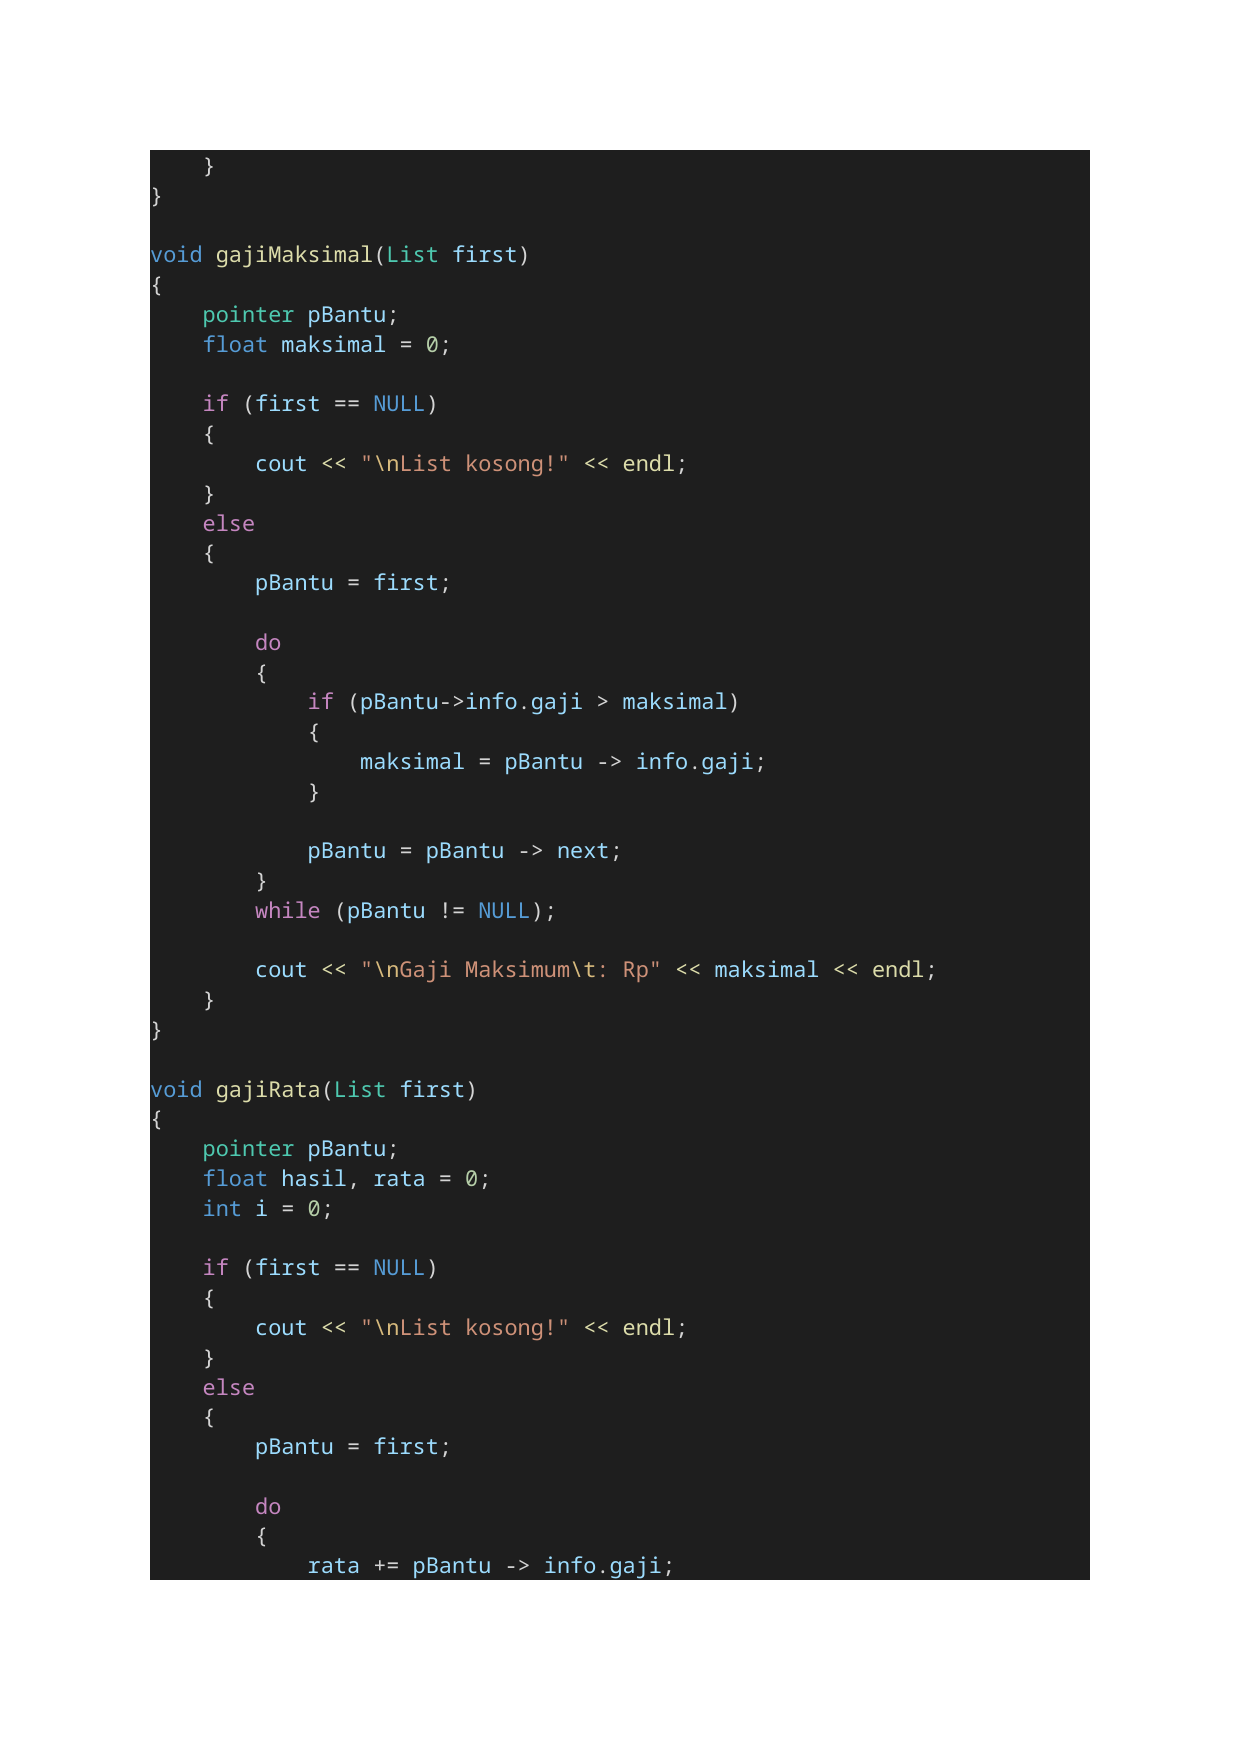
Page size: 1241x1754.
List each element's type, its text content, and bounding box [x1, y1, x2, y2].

text cout << "\nGaji Maksimum\t: Rp" << maksimal << endl; [150, 954, 1090, 984]
text rata += pBantu -> info.gaji; [150, 1550, 1090, 1580]
text do [150, 1491, 1090, 1520]
text { [150, 716, 1090, 746]
text } [150, 180, 1090, 209]
text else [150, 1371, 1090, 1401]
text cout << "\nList kosong!" << endl; [150, 1312, 1090, 1342]
text cout << "\nList kosong!" << endl; [150, 448, 1090, 478]
text { [150, 1401, 1090, 1431]
text { [150, 1103, 1090, 1133]
text } [150, 150, 1090, 180]
text } [150, 1342, 1090, 1371]
text if (pBantu->info.gaji > maksimal) [150, 686, 1090, 716]
text pBantu = pBantu -> next; [150, 835, 1090, 865]
text float hasil, rata = 0; [150, 1163, 1090, 1193]
text { [150, 1520, 1090, 1550]
text pointer pBantu; [150, 1133, 1090, 1163]
text } [150, 1014, 1090, 1044]
text do [150, 627, 1090, 656]
text } [150, 478, 1090, 507]
text while (pBantu != NULL); [150, 895, 1090, 924]
text } [150, 984, 1090, 1014]
text maksimal = pBantu -> info.gaji; [150, 746, 1090, 776]
text { [150, 537, 1090, 567]
text int i = 0; [150, 1193, 1090, 1222]
text pBantu = first; [150, 1431, 1090, 1461]
text if (first == NULL) [150, 388, 1090, 418]
text void gajiRata(List first) [150, 1073, 1090, 1103]
text { [150, 269, 1090, 299]
text float maksimal = 0; [150, 329, 1090, 358]
text { [150, 1282, 1090, 1312]
text if (first == NULL) [150, 1252, 1090, 1282]
text { [150, 418, 1090, 448]
text } [150, 776, 1090, 805]
text void gajiMaksimal(List first) [150, 239, 1090, 269]
text pBantu = first; [150, 567, 1090, 597]
text pointer pBantu; [150, 299, 1090, 329]
text } [150, 865, 1090, 895]
text { [150, 656, 1090, 686]
text else [150, 507, 1090, 537]
